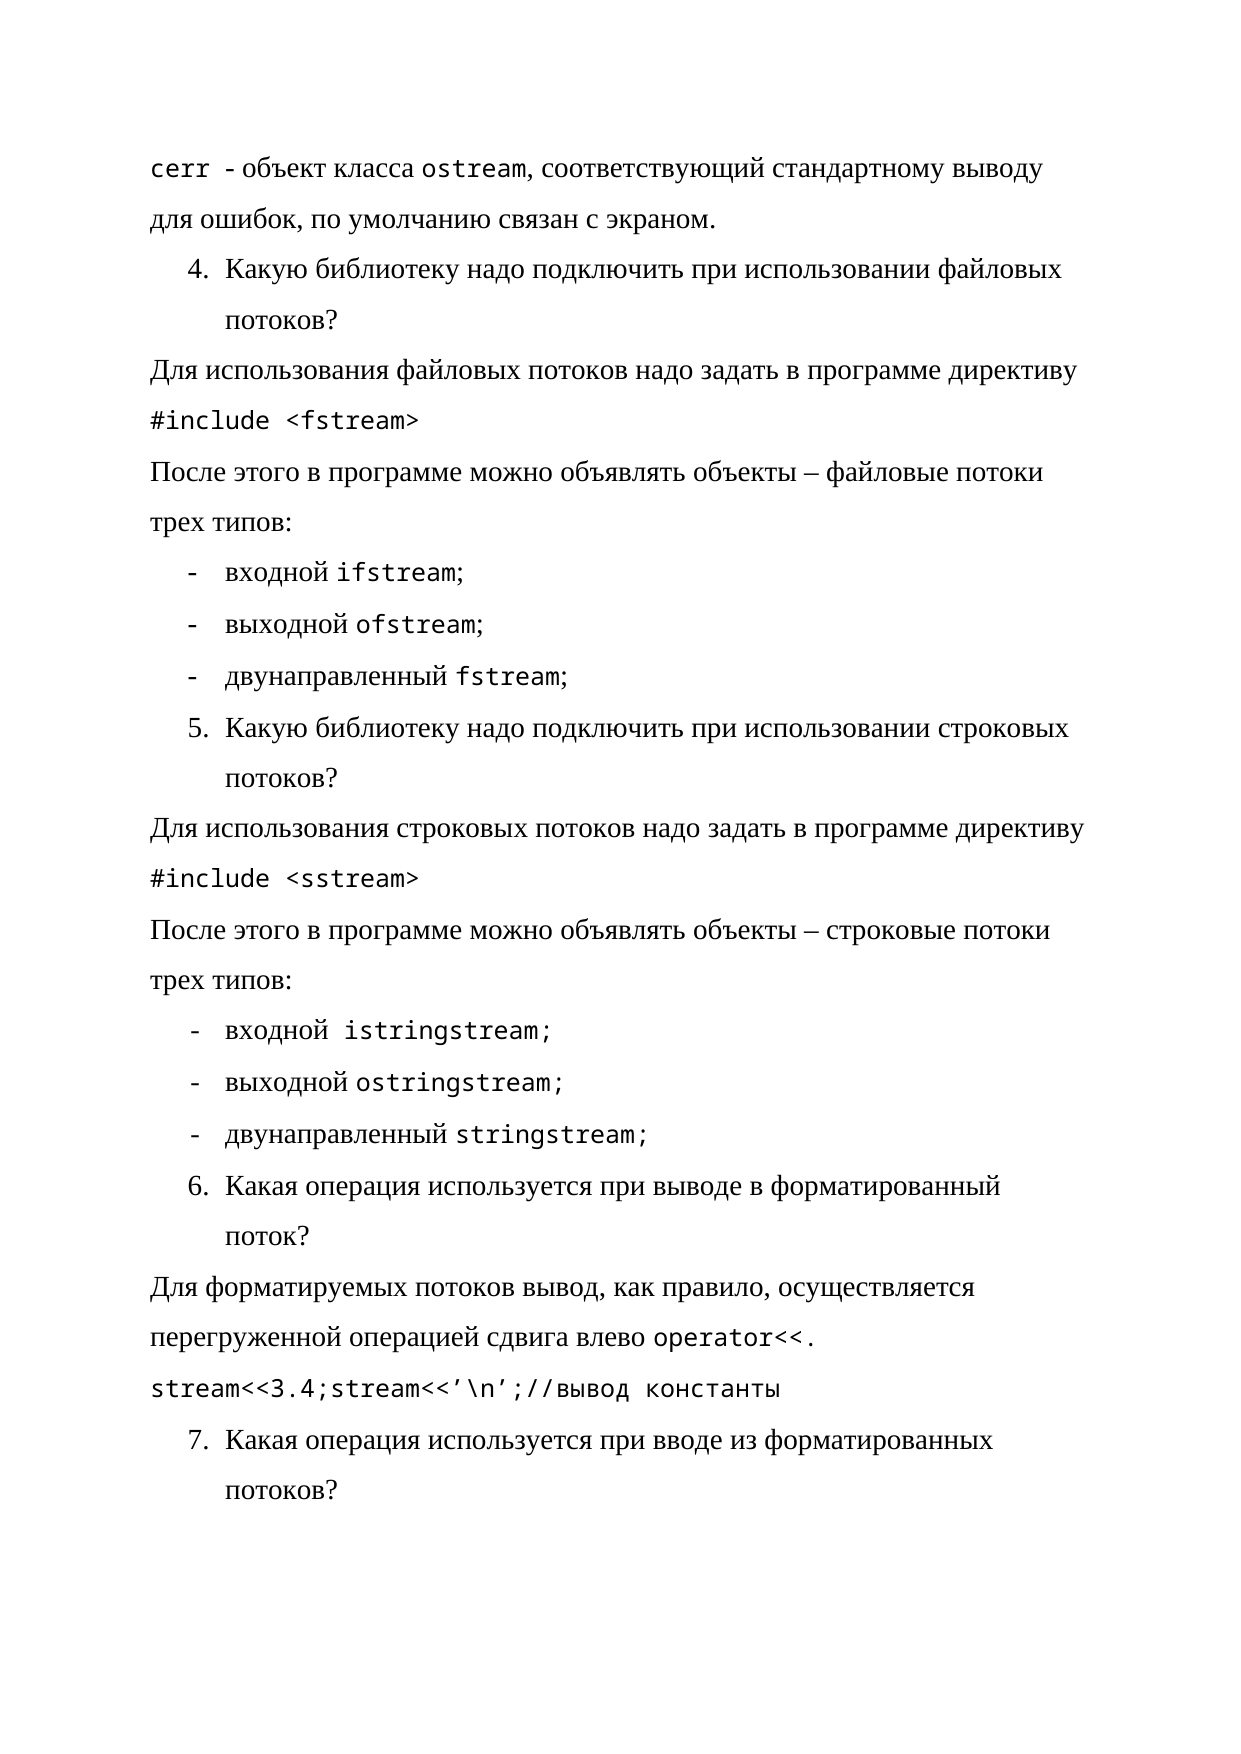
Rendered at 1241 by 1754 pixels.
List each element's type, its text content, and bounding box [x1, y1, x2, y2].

text После этого в программе можно объявлять объекты – строковые потоки трех типов: [150, 912, 1090, 996]
text #include <sstream> [150, 861, 1090, 895]
text Для форматируемых потоков вывод, как правило, осуществляется перегруженной операцией сдвига влево operator<<. [150, 1269, 1090, 1354]
text После этого в программе можно объявлять объекты – файловые потоки трех типов: [150, 454, 1090, 537]
list Какую библиотеку надо подключить при использовании файловых потоков? [187, 252, 1090, 336]
list двунаправленный stringstream; [187, 1116, 1090, 1151]
list Какую библиотеку надо подключить при использовании строковых потоков? [187, 710, 1090, 794]
text #include <fstream> [150, 403, 1090, 437]
list входной ifstream; [187, 554, 1090, 589]
list Какая операция используется при вводе из форматированных потоков? [187, 1422, 1090, 1506]
list выходной ofstream; [187, 606, 1090, 641]
text Для использования файловых потоков надо задать в программе директиву [150, 352, 1090, 386]
text cerr - объект класса ostream, соответствующий стандартному выводу для ошибок, по умолчанию связан с экраном. [150, 150, 1090, 235]
list двунаправленный fstream; [187, 658, 1090, 693]
list выходной ostringstream; [187, 1064, 1090, 1099]
list входной istringstream; [187, 1012, 1090, 1047]
text Для использования строковых потоков надо задать в программе директиву [150, 811, 1090, 844]
text stream<<3.4;stream<<’\n’;//вывод константы [150, 1371, 1090, 1405]
list Какая операция используется при выводе в форматированный поток? [187, 1168, 1090, 1252]
